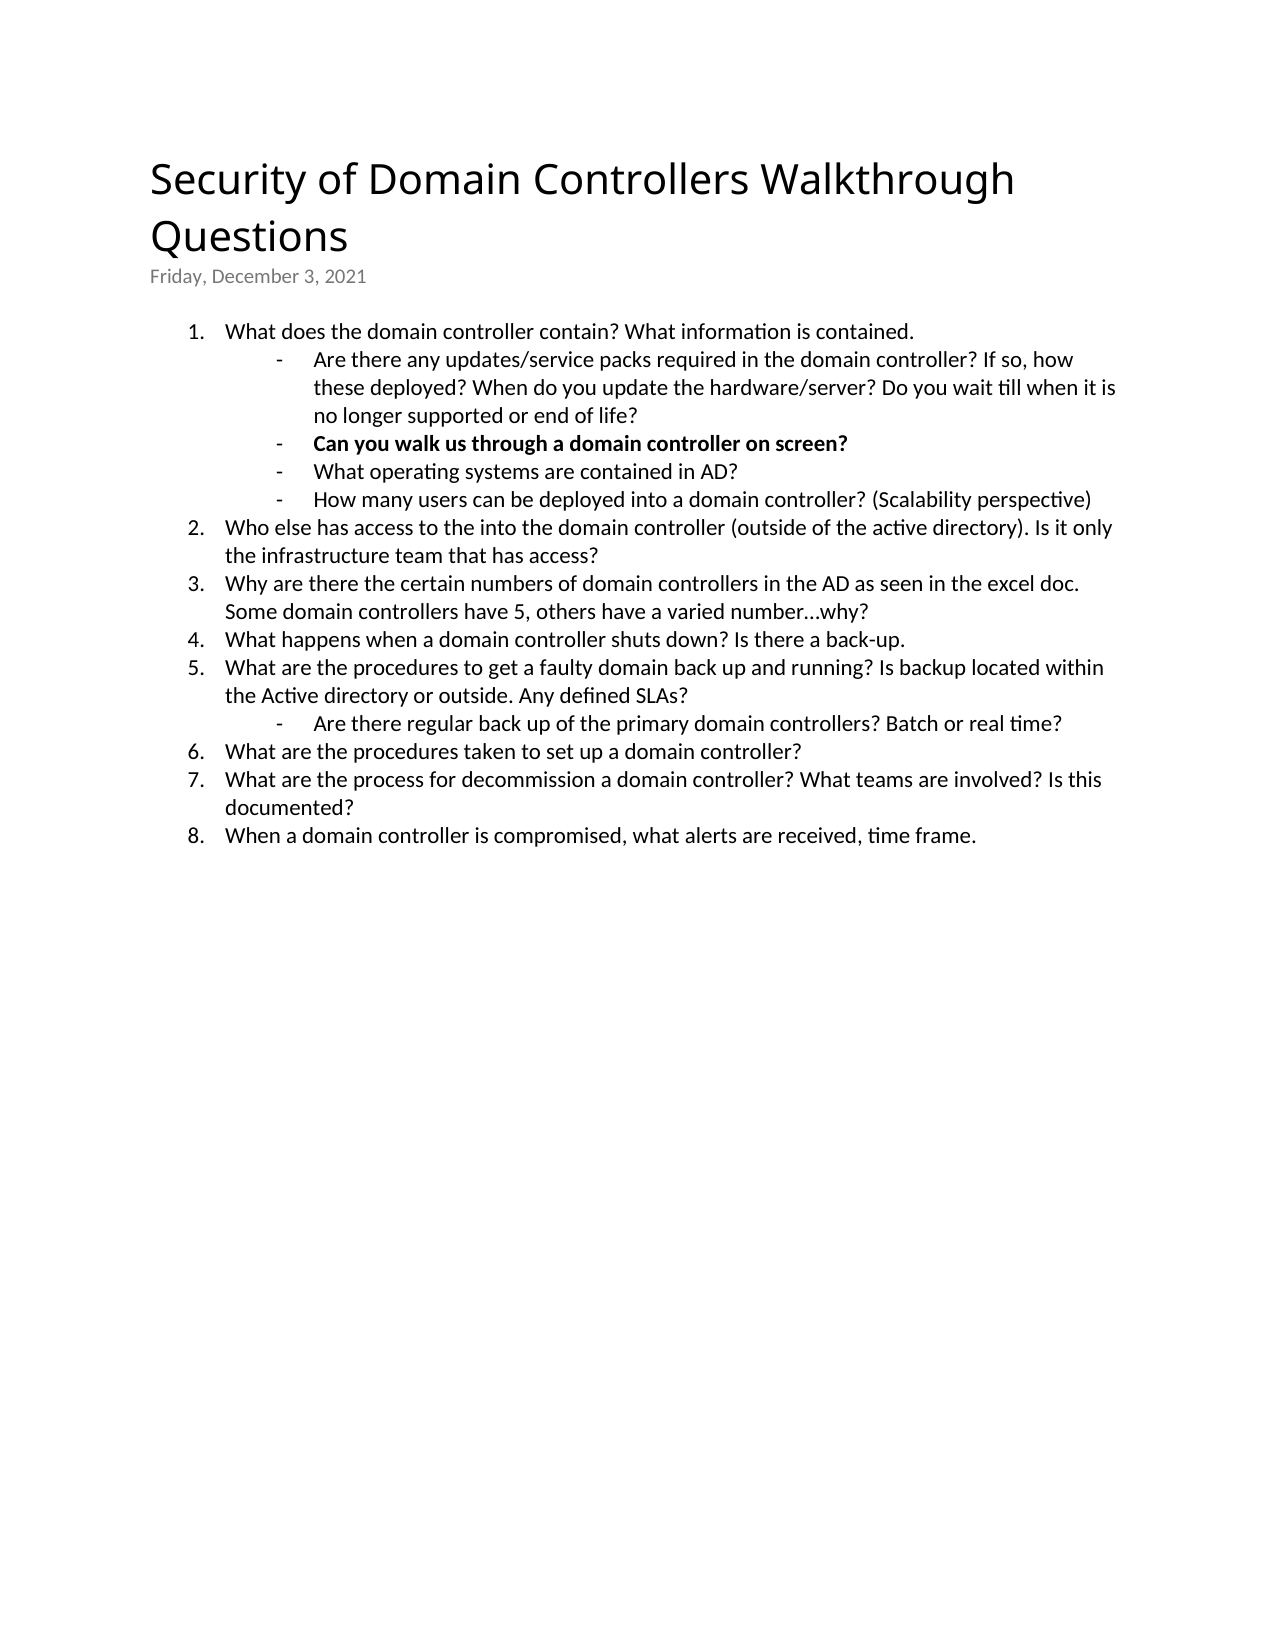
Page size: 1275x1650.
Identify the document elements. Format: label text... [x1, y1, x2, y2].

list Why are there the certain numbers of domain controllers in the AD as seen in the excel doc. Some domain controllers have 5, others have a varied number…why? [187, 569, 1125, 625]
text Security of Domain Controllers Walkthrough Questions [150, 150, 1125, 263]
list Who else has access to the into the domain controller (outside of the active directory). Is it only the infrastructure team that has access? [187, 513, 1125, 569]
list What happens when a domain controller shuts down? Is there a back-up. [187, 625, 1125, 653]
list What are the process for decommission a domain controller? What teams are involved? Is this documented? [187, 765, 1125, 821]
list When a domain controller is compromised, what alerts are received, time frame. [187, 821, 1125, 849]
list What are the procedures to get a faulty domain back up and running? Is backup located within the Active directory or outside. Any defined SLAs? [187, 653, 1125, 709]
list What does the domain controller contain? What information is contained. [187, 317, 1125, 345]
list Are there regular back up of the primary domain controllers? Batch or real time? [276, 709, 1125, 737]
list Are there any updates/service packs required in the domain controller? If so, how these deployed? When do you update the hardware/server? Do you wait till when it is no longer supported or end of life? [276, 345, 1125, 429]
text Friday, December 3, 2021 [150, 263, 1125, 289]
list What are the procedures taken to set up a domain controller? [187, 737, 1125, 765]
list What operating systems are contained in AD? [276, 457, 1125, 485]
list How many users can be deployed into a domain controller? (Scalability perspective) [276, 485, 1125, 513]
list Can you walk us through a domain controller on screen? [276, 429, 1125, 457]
